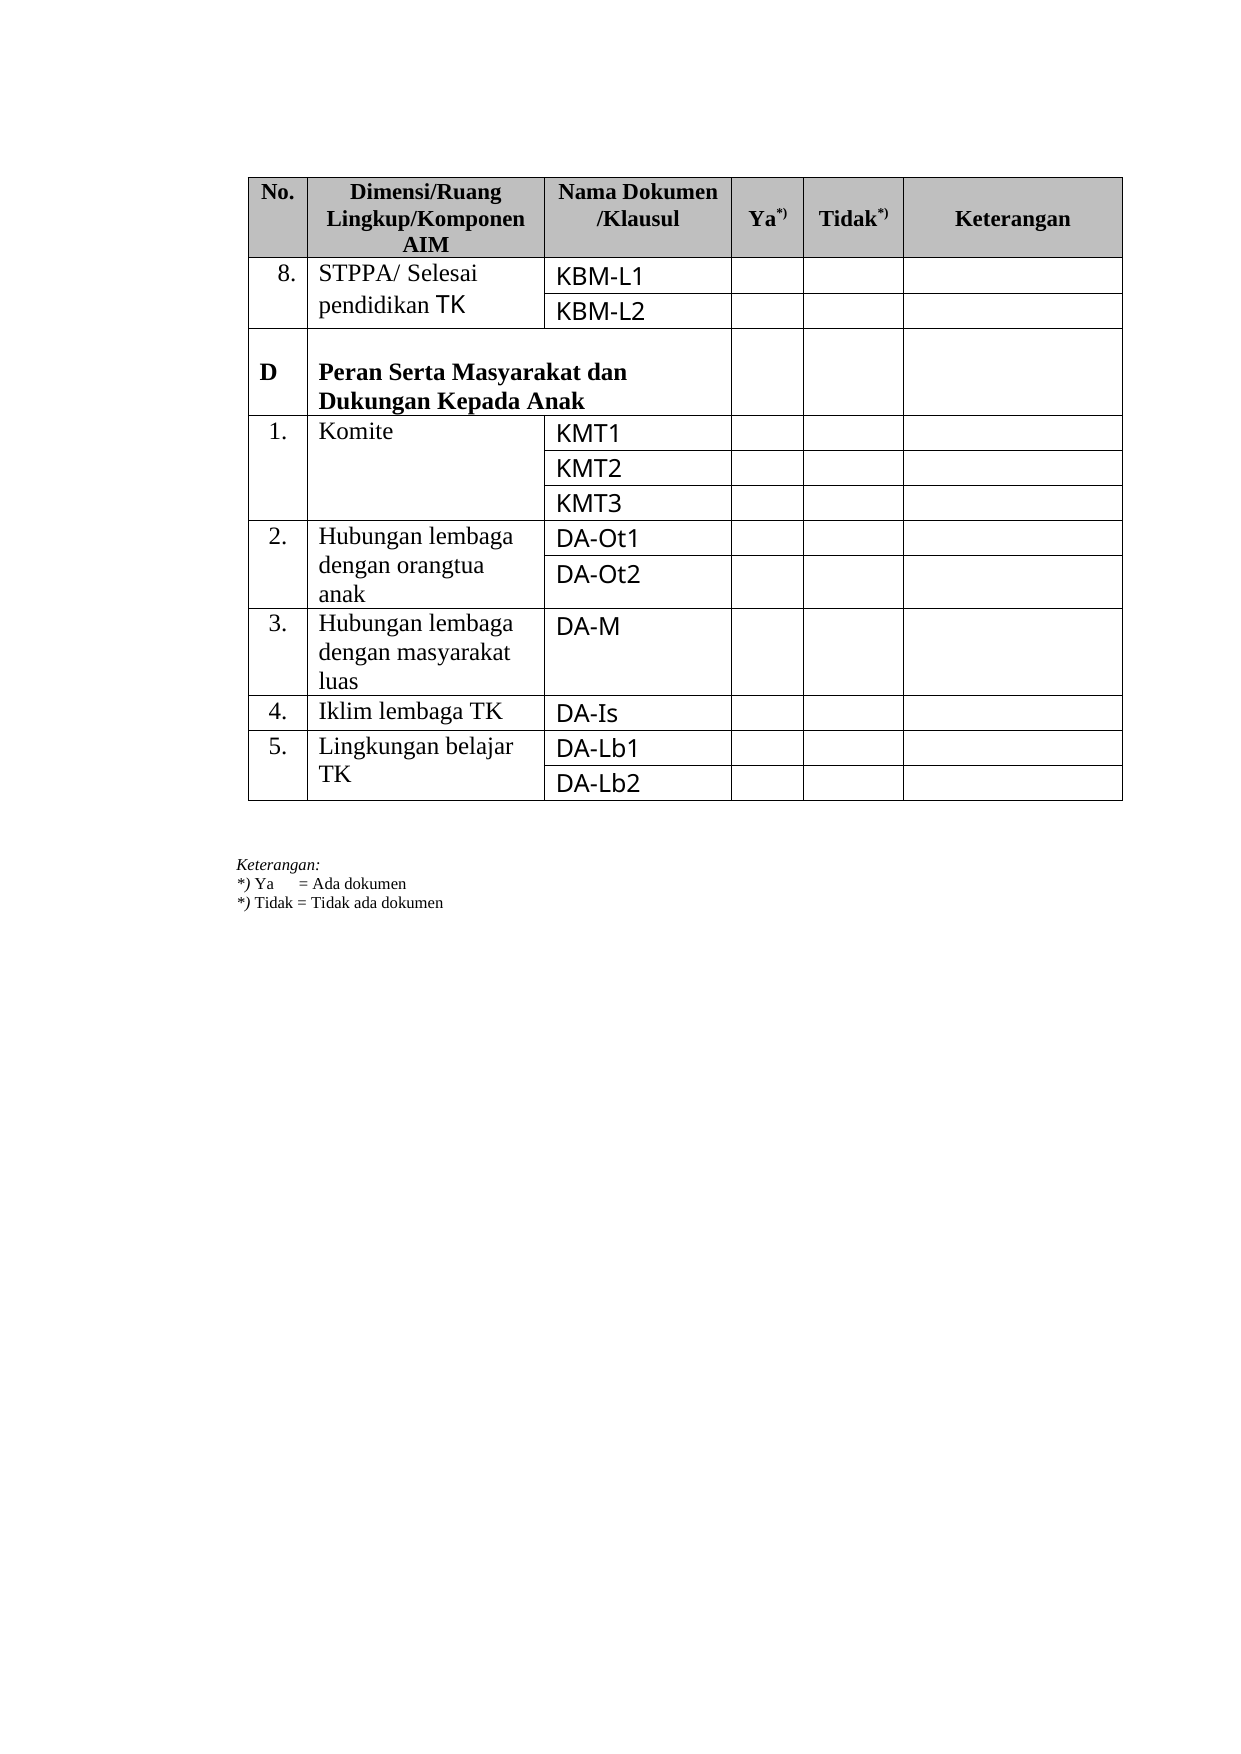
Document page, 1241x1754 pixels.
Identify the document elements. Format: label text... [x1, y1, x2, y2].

text *) Ya = Ada dokumen [236, 874, 1063, 893]
table_cell [732, 451, 803, 485]
table_cell [904, 521, 1122, 555]
table_cell [732, 556, 803, 607]
table_cell KBM-L1 [545, 258, 731, 292]
table_cell DA-Ot2 [545, 556, 731, 607]
table_header Nama Dokumen /Klausul [545, 178, 731, 257]
table_cell [904, 258, 1122, 292]
table_cell [732, 416, 803, 450]
table_cell DA-Ot1 [545, 521, 731, 555]
table_cell D [249, 329, 307, 415]
table_header Keterangan [904, 178, 1122, 257]
table_cell [804, 766, 903, 800]
table_cell KMT1 [545, 416, 731, 450]
table_cell [904, 556, 1122, 607]
table_cell [732, 294, 803, 327]
table_cell [732, 521, 803, 555]
table_cell 2. [249, 521, 307, 607]
table_cell [904, 766, 1122, 800]
table_cell [904, 294, 1122, 327]
table_cell KMT2 [545, 451, 731, 485]
table_cell [804, 486, 903, 520]
table_cell [732, 329, 803, 415]
table_cell [732, 731, 803, 765]
table_cell STPPA/ Selesai pendidikan TK [308, 258, 544, 327]
table_cell [804, 416, 903, 450]
table_cell [804, 696, 903, 730]
table_cell DA-Is [545, 696, 731, 730]
table_cell [804, 731, 903, 765]
table_cell Peran Serta Masyarakat dan Dukungan Kepada Anak [308, 329, 731, 415]
table_cell [904, 731, 1122, 765]
table_cell [804, 609, 903, 695]
table_cell [904, 609, 1122, 695]
table_cell 8. [249, 258, 307, 327]
text *) Tidak = Tidak ada dokumen [236, 893, 1063, 912]
table_header Dimensi/Ruang Lingkup/Komponen AIM [308, 178, 544, 257]
table_cell Hubungan lembaga dengan masyarakat luas [308, 609, 544, 695]
table_cell KBM-L2 [545, 294, 731, 327]
table_cell [804, 294, 903, 327]
table_cell 1. [249, 416, 307, 520]
table_cell Iklim lembaga TK [308, 696, 544, 730]
table_cell [732, 766, 803, 800]
table_cell [804, 451, 903, 485]
table_cell [904, 329, 1122, 415]
table_header No. [249, 178, 307, 257]
table_cell Komite [308, 416, 544, 520]
table_cell [732, 609, 803, 695]
table_cell DA-Lb2 [545, 766, 731, 800]
table_cell Lingkungan belajar TK [308, 731, 544, 800]
table_cell DA-Lb1 [545, 731, 731, 765]
table_cell [732, 486, 803, 520]
table_cell KMT3 [545, 486, 731, 520]
table_cell 3. [249, 609, 307, 695]
table_cell [904, 486, 1122, 520]
table_cell 4. [249, 696, 307, 730]
table_header Ya*) [732, 178, 803, 257]
table_cell [804, 258, 903, 292]
table_cell [904, 696, 1122, 730]
table_cell 5. [249, 731, 307, 800]
table_cell [804, 556, 903, 607]
table_cell [732, 696, 803, 730]
table_cell [804, 329, 903, 415]
table_cell [804, 521, 903, 555]
table_header Tidak*) [804, 178, 903, 257]
table_cell [904, 416, 1122, 450]
table_cell [904, 451, 1122, 485]
table_cell [732, 258, 803, 292]
text Keterangan: [236, 855, 1063, 874]
table_cell DA-M [545, 609, 731, 695]
table_cell Hubungan lembaga dengan orangtua anak [308, 521, 544, 607]
